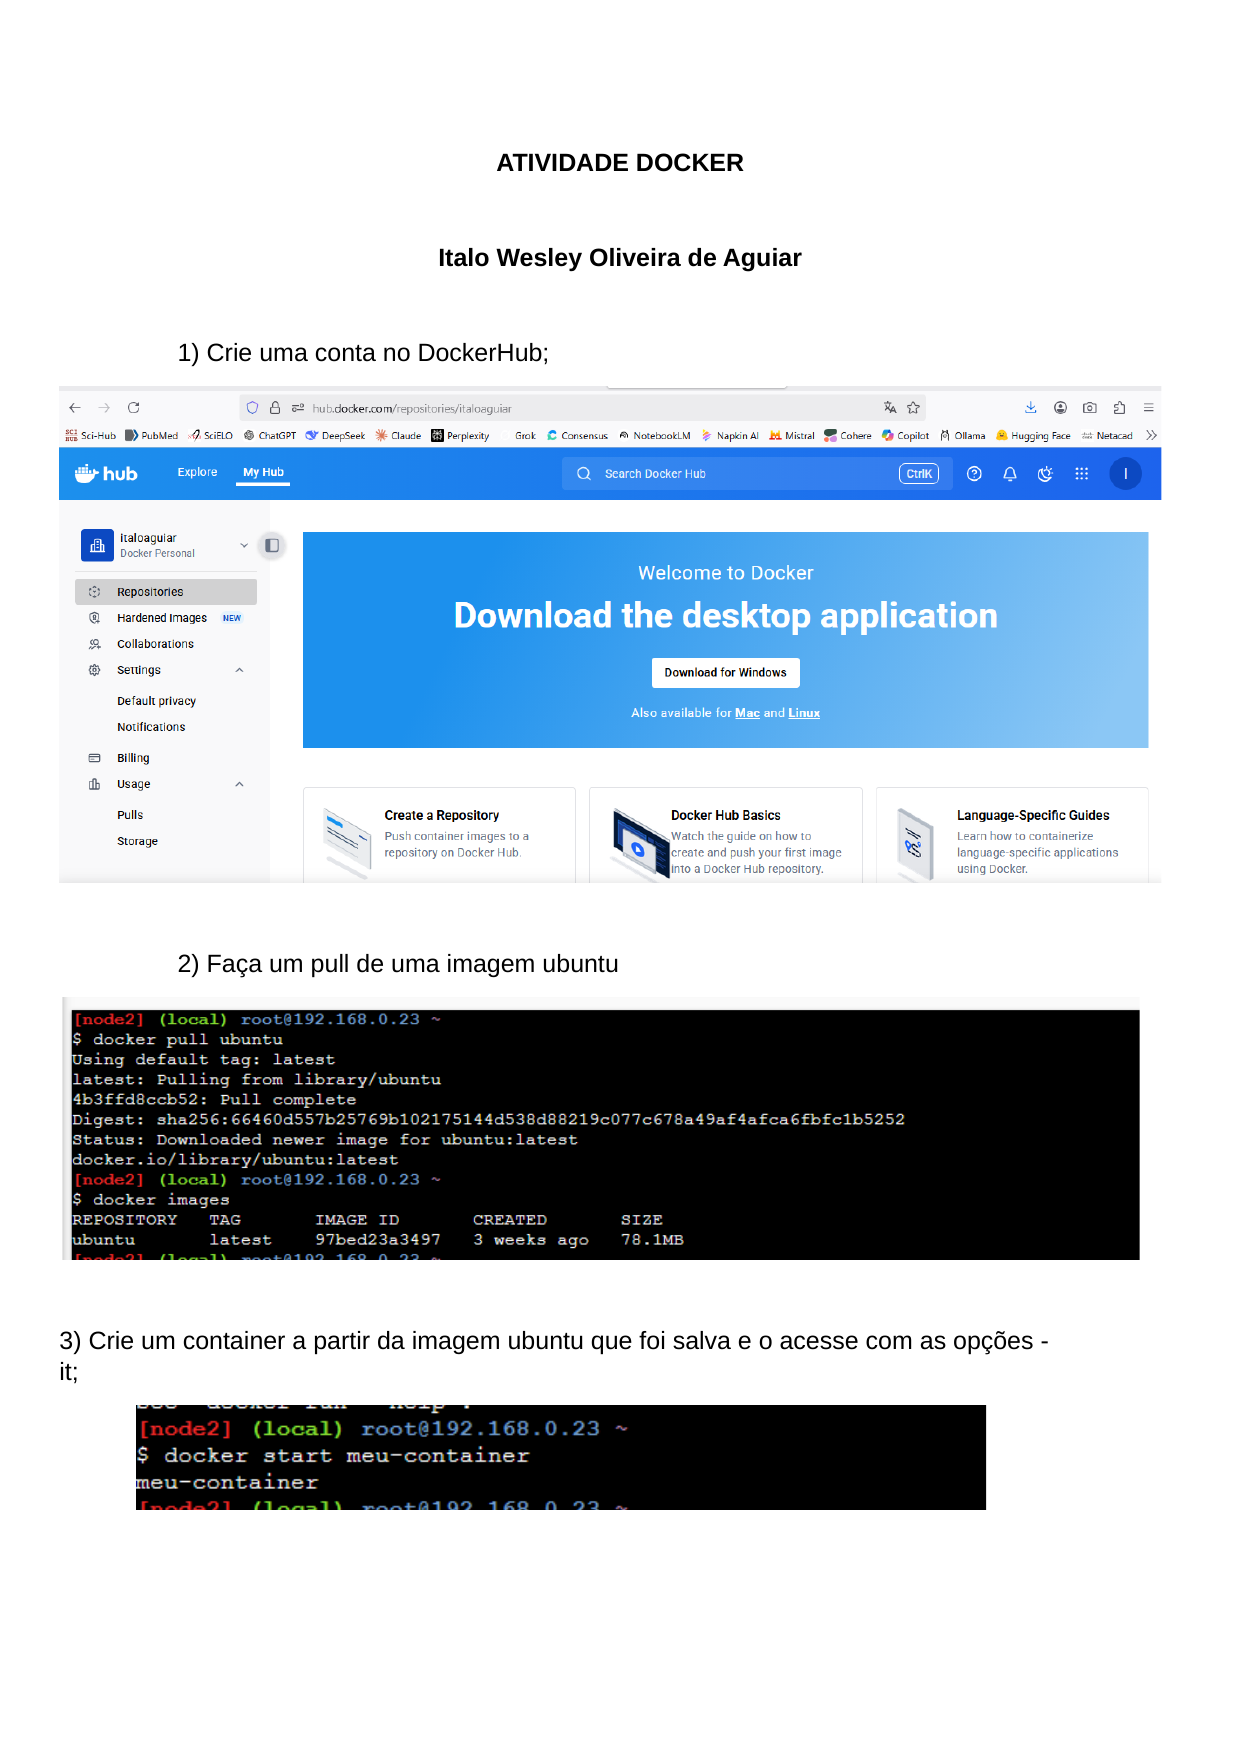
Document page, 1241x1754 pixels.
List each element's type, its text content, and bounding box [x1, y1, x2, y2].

picture [136, 1405, 987, 1510]
text 3) Crie um container a partir da imagem ubuntu que foi salva e o acesse com as opções -it; [59, 1326, 1063, 1386]
picture [59, 386, 1162, 883]
text ATIVIDADE DOCKER [177, 148, 1063, 176]
text 2) Faça um pull de uma imagem ubuntu [177, 949, 1063, 978]
text Italo Wesley Oliveira de Aguiar [177, 243, 1063, 272]
picture [59, 997, 1140, 1260]
text 1) Crie uma conta no DockerHub; [177, 338, 1063, 367]
